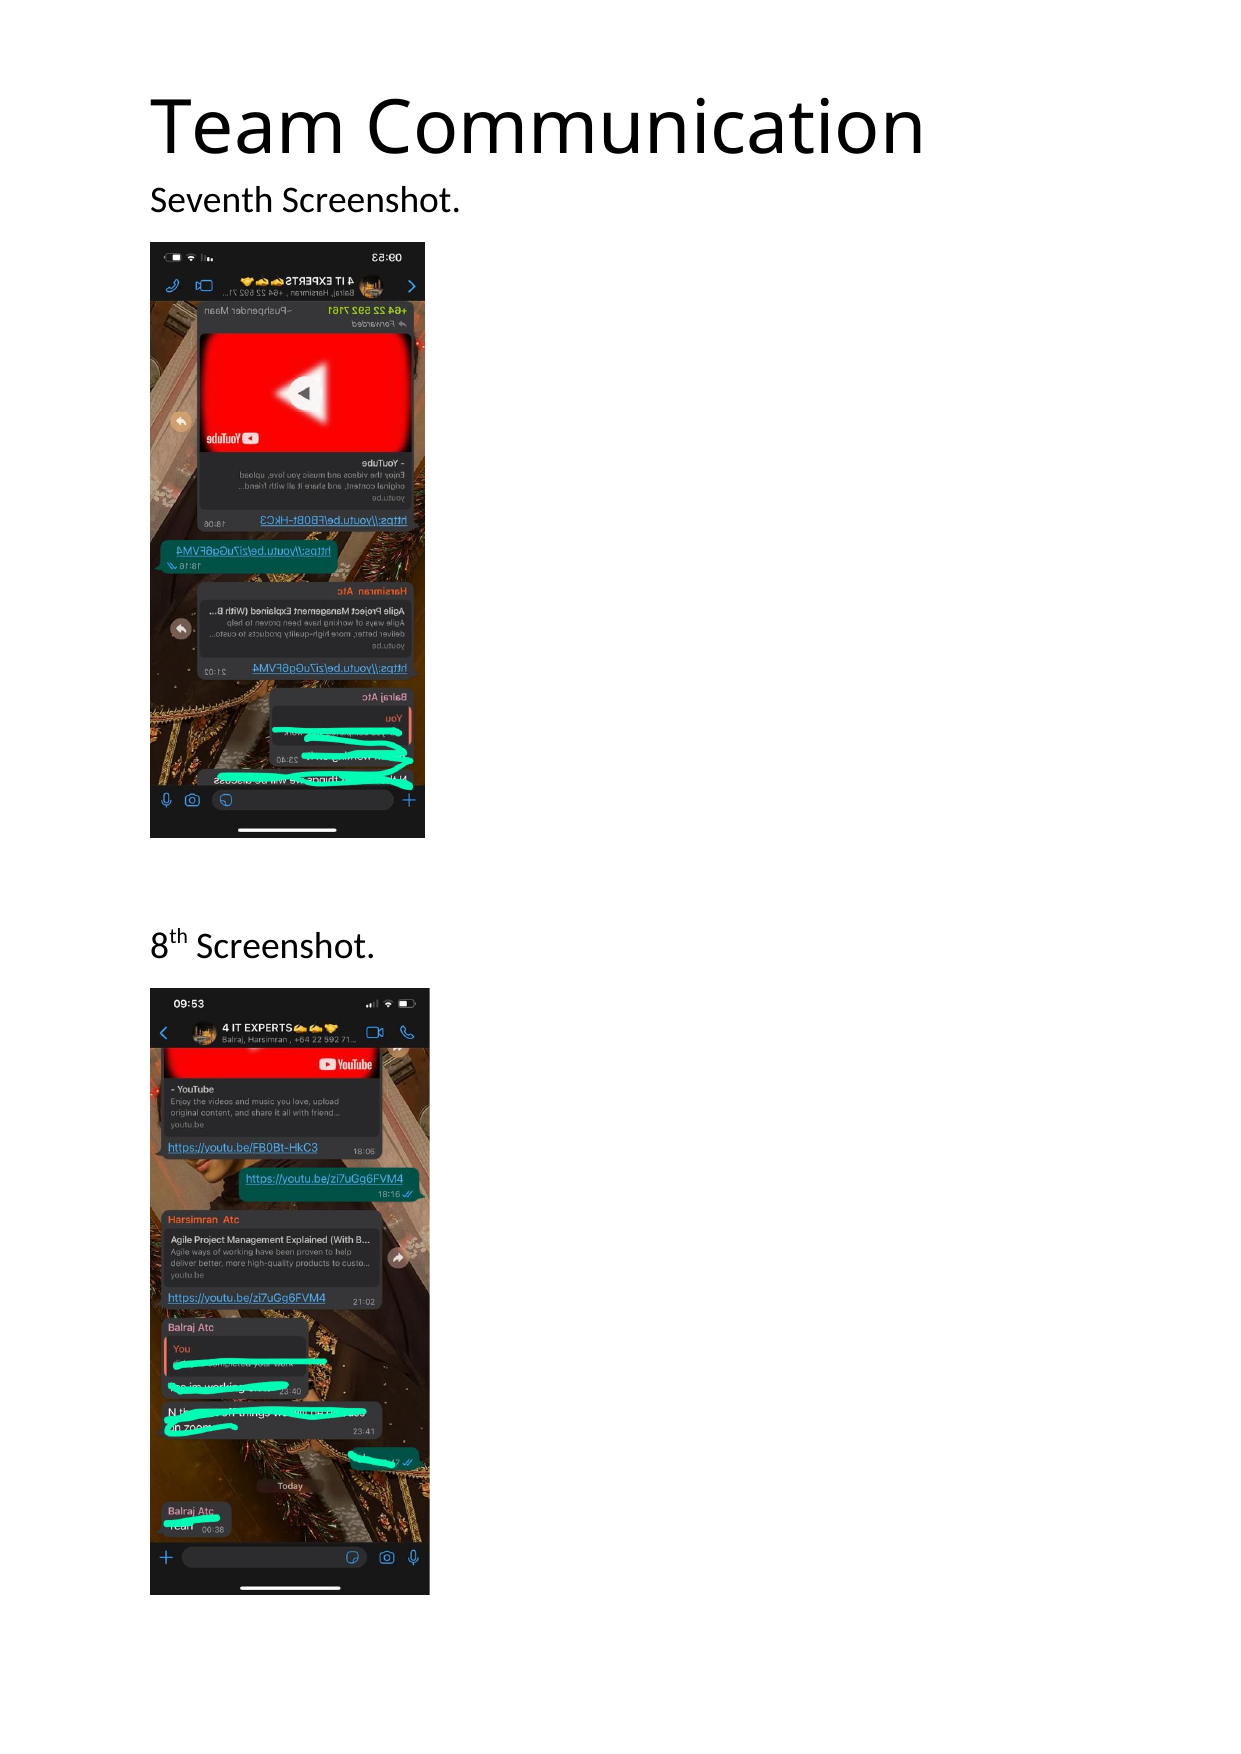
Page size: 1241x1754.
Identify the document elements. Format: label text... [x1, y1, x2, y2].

picture [150, 242, 425, 838]
picture [150, 988, 430, 1595]
text 8th Screenshot. [150, 922, 1090, 968]
text Seventh Screenshot. [150, 176, 1090, 222]
